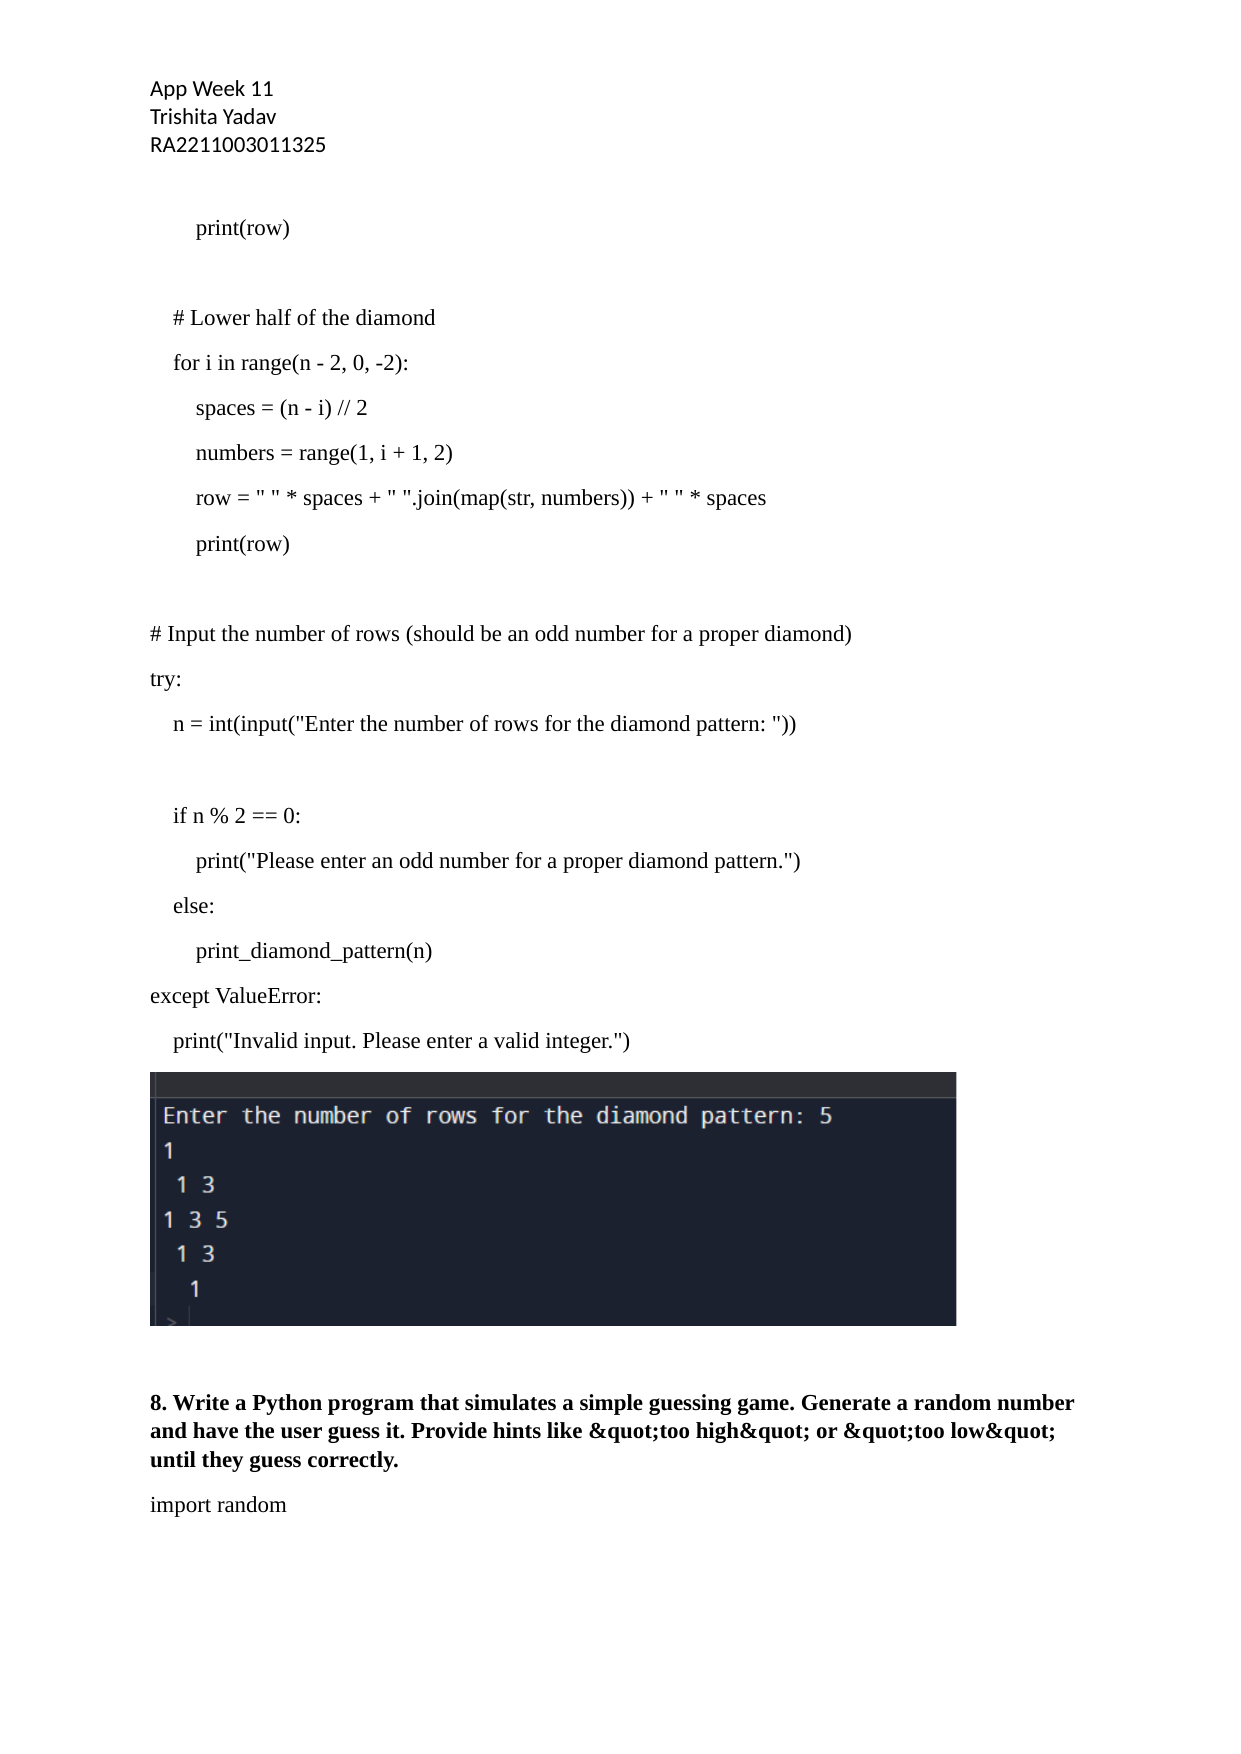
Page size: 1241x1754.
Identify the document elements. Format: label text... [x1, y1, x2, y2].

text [150, 484, 1090, 511]
text n = int(input("Enter the number of rows for the diamond pattern: ")) [150, 710, 1090, 736]
text if n % 2 == 0: [150, 802, 1090, 828]
text import random [150, 1491, 1090, 1517]
text print(row) [150, 214, 1090, 240]
text for i in range(n - 2, 0, -2): [150, 349, 1090, 376]
text 8. Write a Python program that simulates a simple guessing game. Generate a random number and have the user guess it. Provide hints like &quot;too high&quot; or &quot;too low&quot; until they guess correctly. [150, 1389, 1090, 1472]
text # Input the number of rows (should be an odd number for a proper diamond) [150, 620, 1090, 646]
text else: [150, 892, 1090, 918]
text # Lower half of the diamond [150, 304, 1090, 330]
text numbers = range(1, i + 1, 2) [150, 439, 1090, 466]
text print("Invalid input. Please enter a valid integer.") [150, 1027, 1090, 1054]
text try: [150, 665, 1090, 691]
text except ValueError: [150, 982, 1090, 1009]
picture [150, 1072, 957, 1326]
text print(row) [150, 529, 1090, 556]
text print("Please enter an odd number for a proper diamond pattern.") [150, 847, 1090, 873]
text print_diamond_pattern(n) [150, 937, 1090, 964]
text spaces = (n - i) // 2 [150, 394, 1090, 421]
